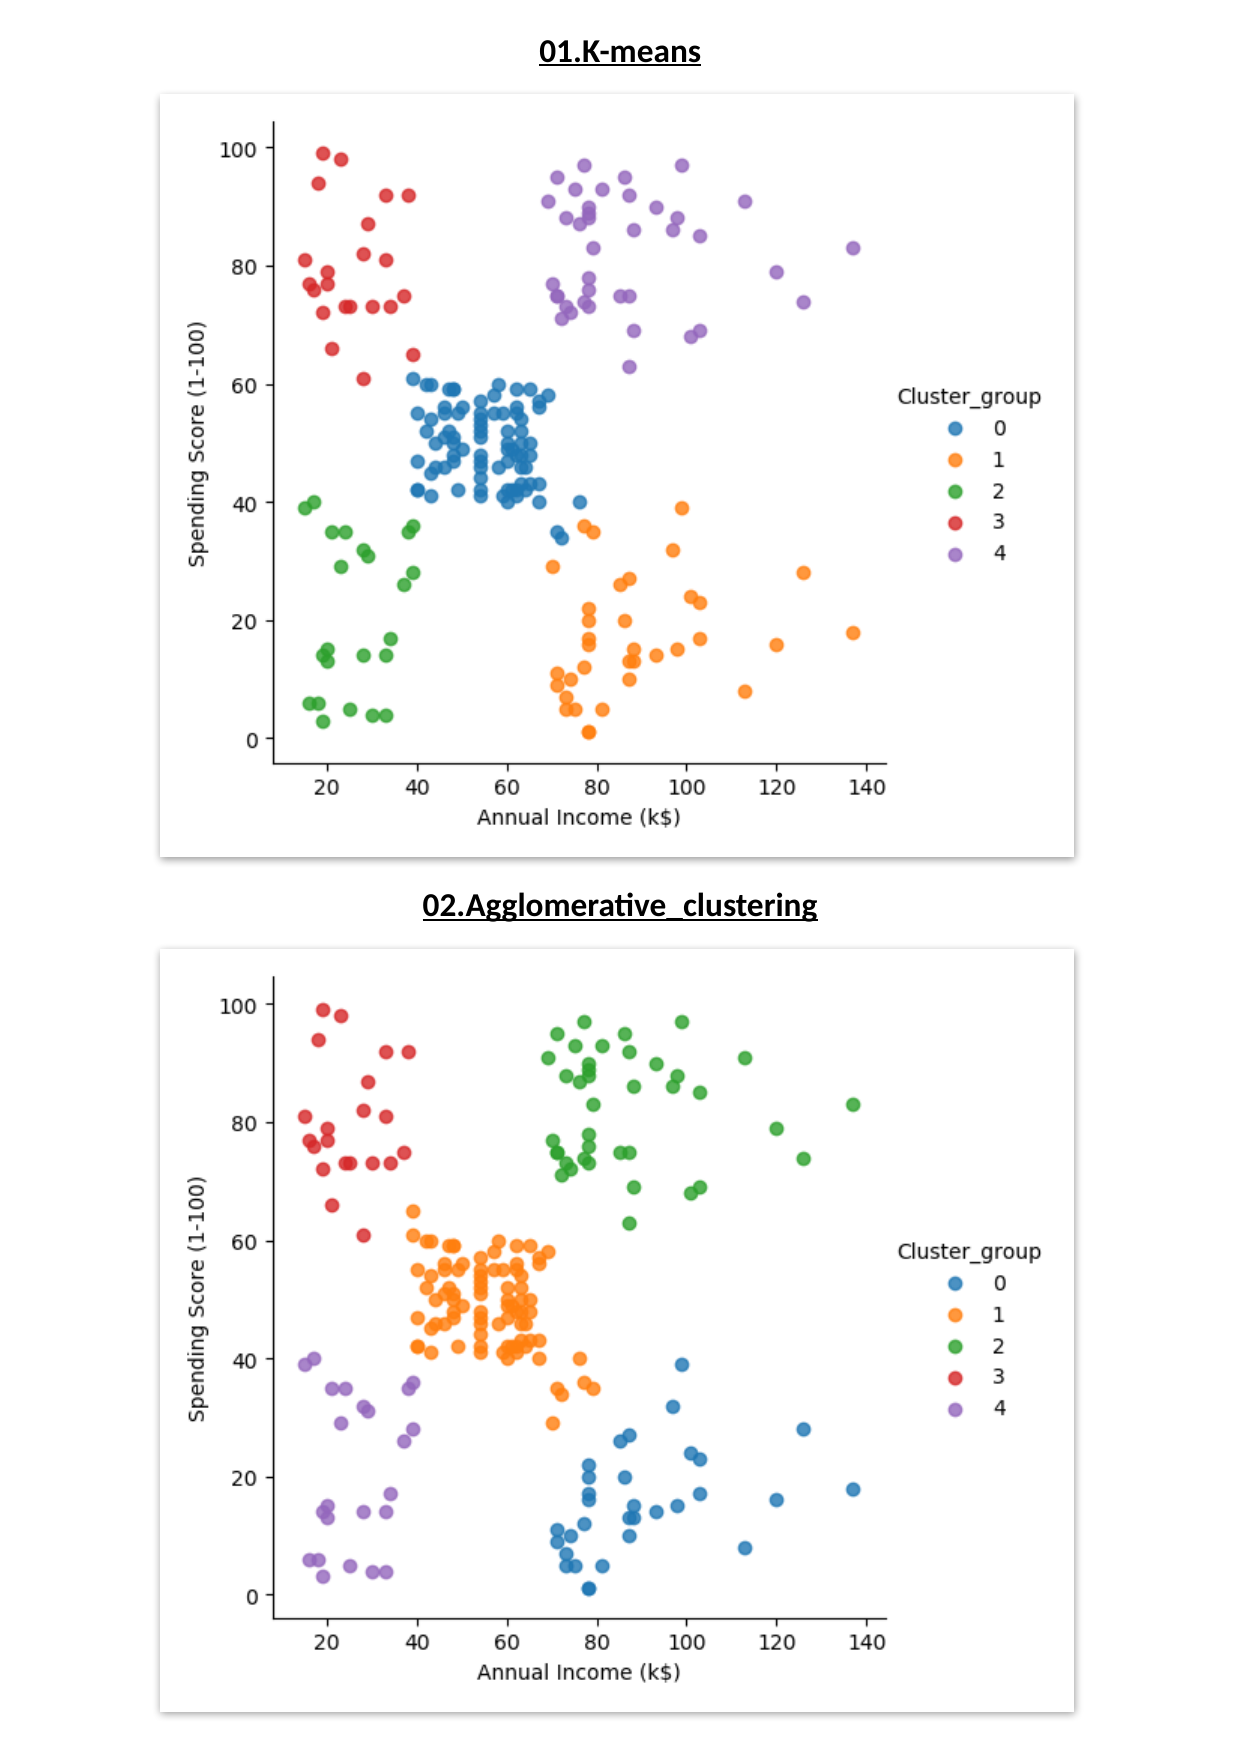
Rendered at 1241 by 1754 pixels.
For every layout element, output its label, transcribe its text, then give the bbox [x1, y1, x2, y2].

text 01.K-means [29, 29, 1211, 70]
text 02.Agglomerative_clustering [29, 884, 1211, 925]
picture [175, 109, 1060, 843]
picture [175, 964, 1060, 1697]
